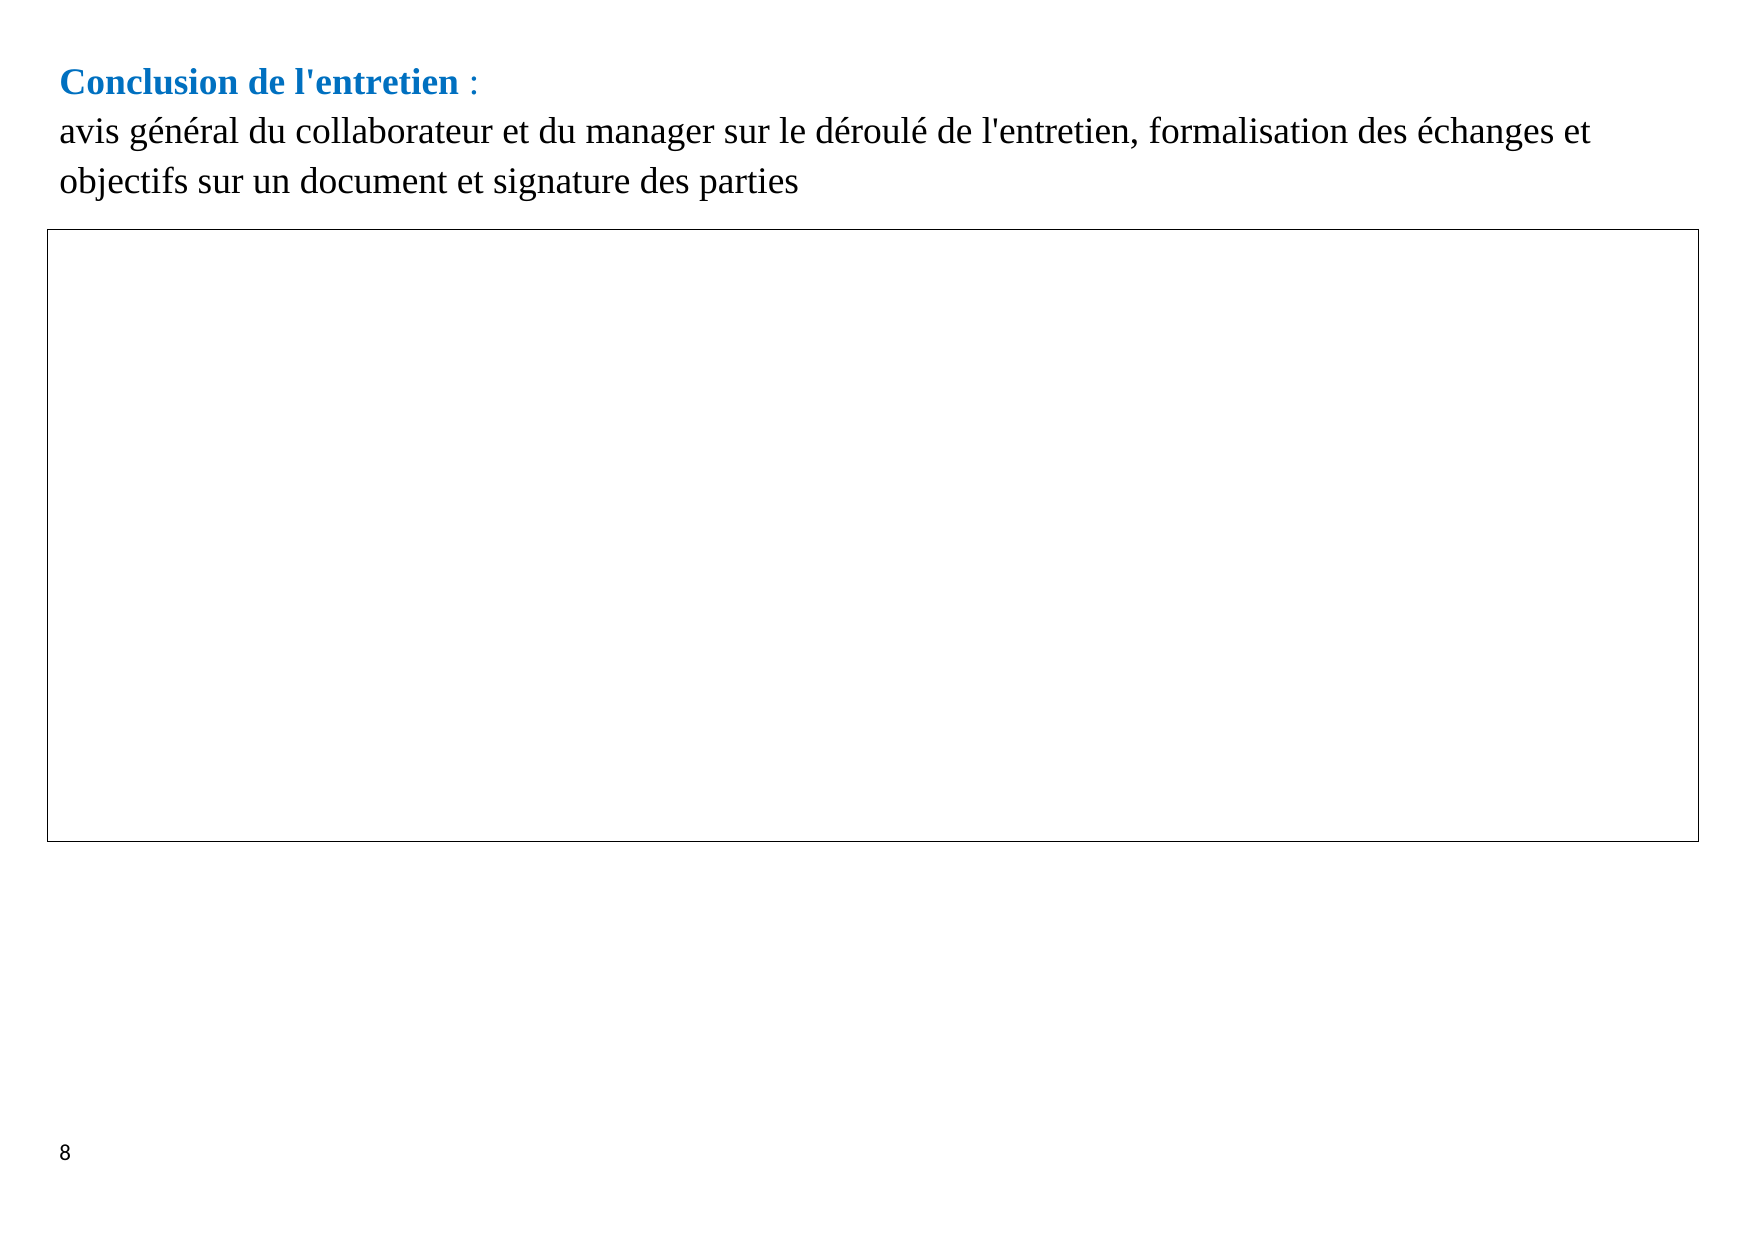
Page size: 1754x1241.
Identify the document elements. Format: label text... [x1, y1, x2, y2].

table_header [48, 230, 1698, 841]
text Conclusion de l'entretien : avis général du collaborateur et du manager sur le déroulé de l'entretien, formalisation des échanges et objectifs sur un document et signature des parties [59, 59, 1695, 201]
